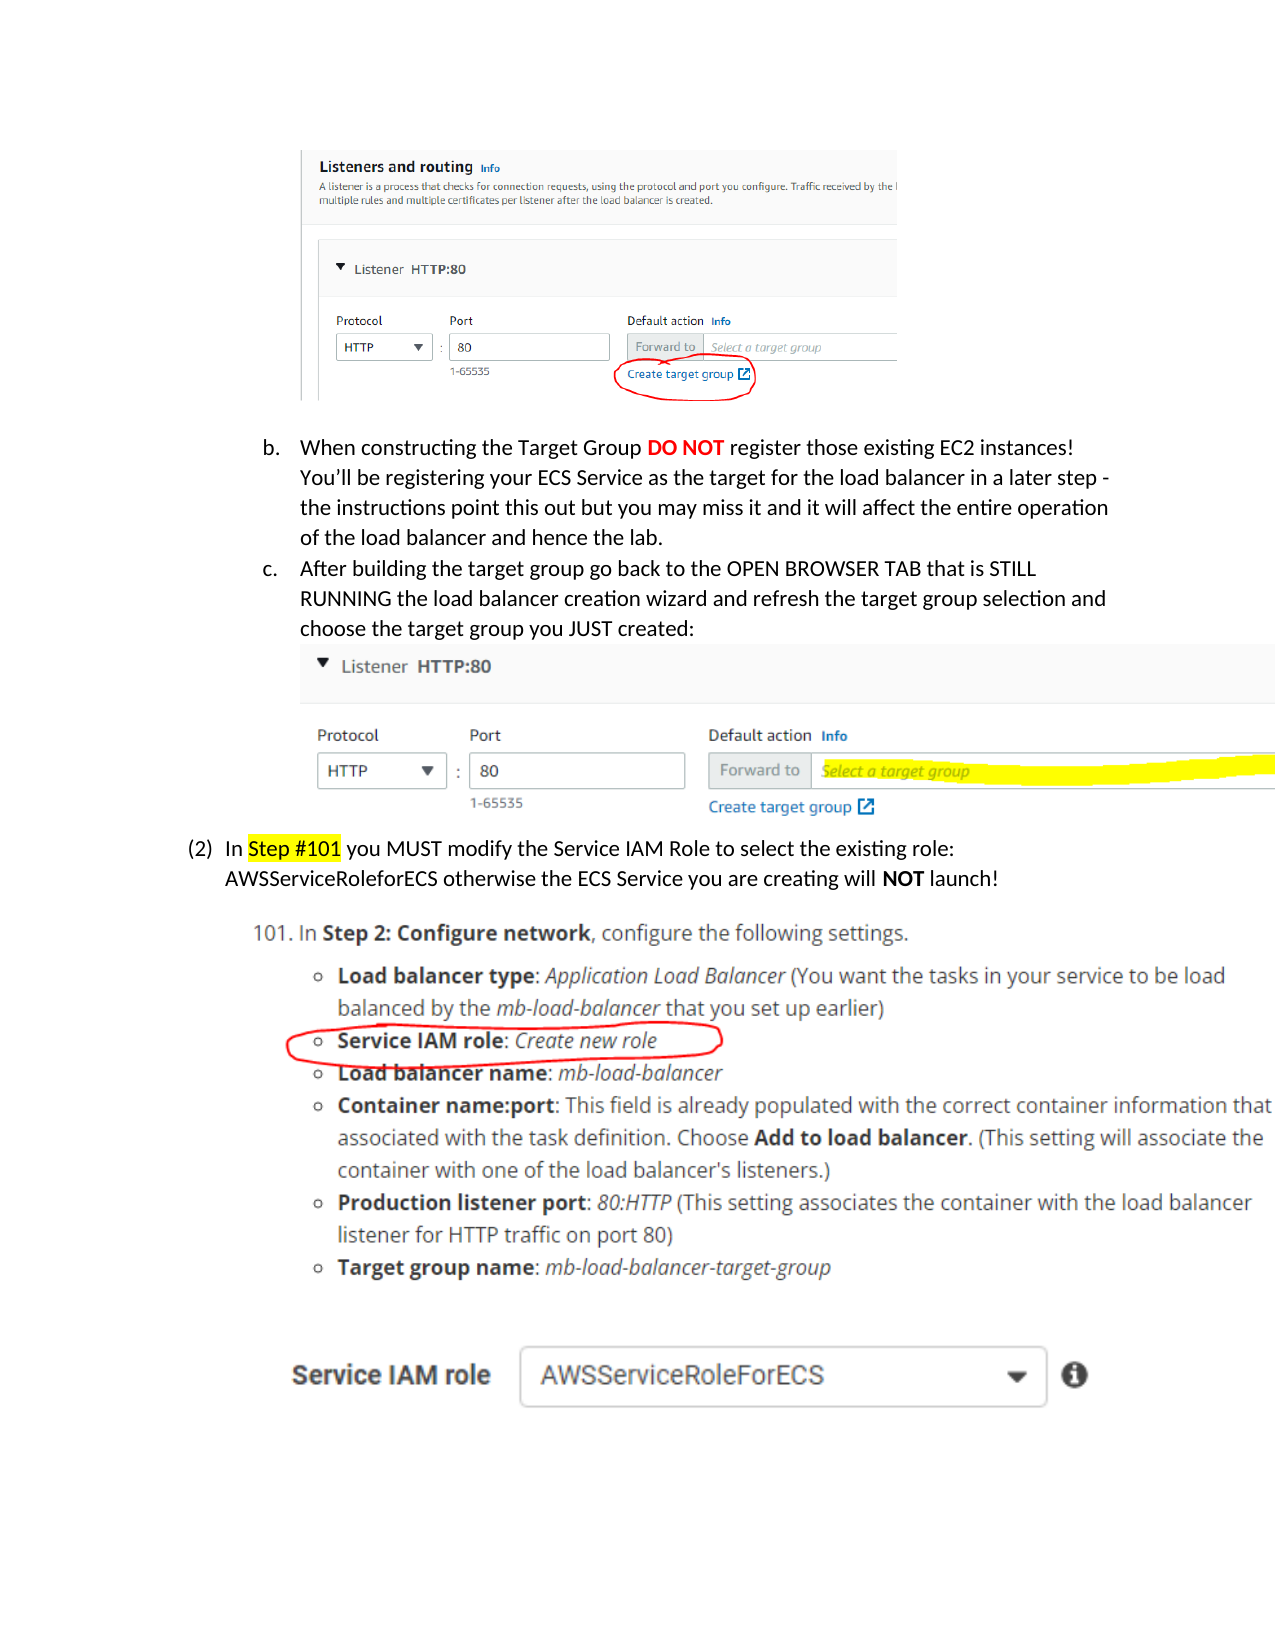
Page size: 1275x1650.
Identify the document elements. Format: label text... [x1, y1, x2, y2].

list In Step #101 you MUST modify the Service IAM Role to select the existing role: AWSServiceRoleforECS otherwise the ECS Service you are creating will NOT launch! [187, 834, 1125, 892]
picture [225, 911, 1275, 1288]
picture [300, 150, 897, 401]
picture [300, 644, 1275, 832]
list After building the target group go back to the OPEN BROWSER TAB that is STILL RUNNING the load balancer creation wizard and refresh the target group selection and choose the target group you JUST created: [262, 554, 1125, 642]
picture [225, 1306, 1121, 1435]
list When constructing the Target Group DO NOT register those existing EC2 instances! You’ll be registering your ECS Service as the target for the load balancer in a later step - the instructions point this out but you may miss it and it will affect the entire operation of the load balancer and hence the lab. [262, 433, 1125, 552]
